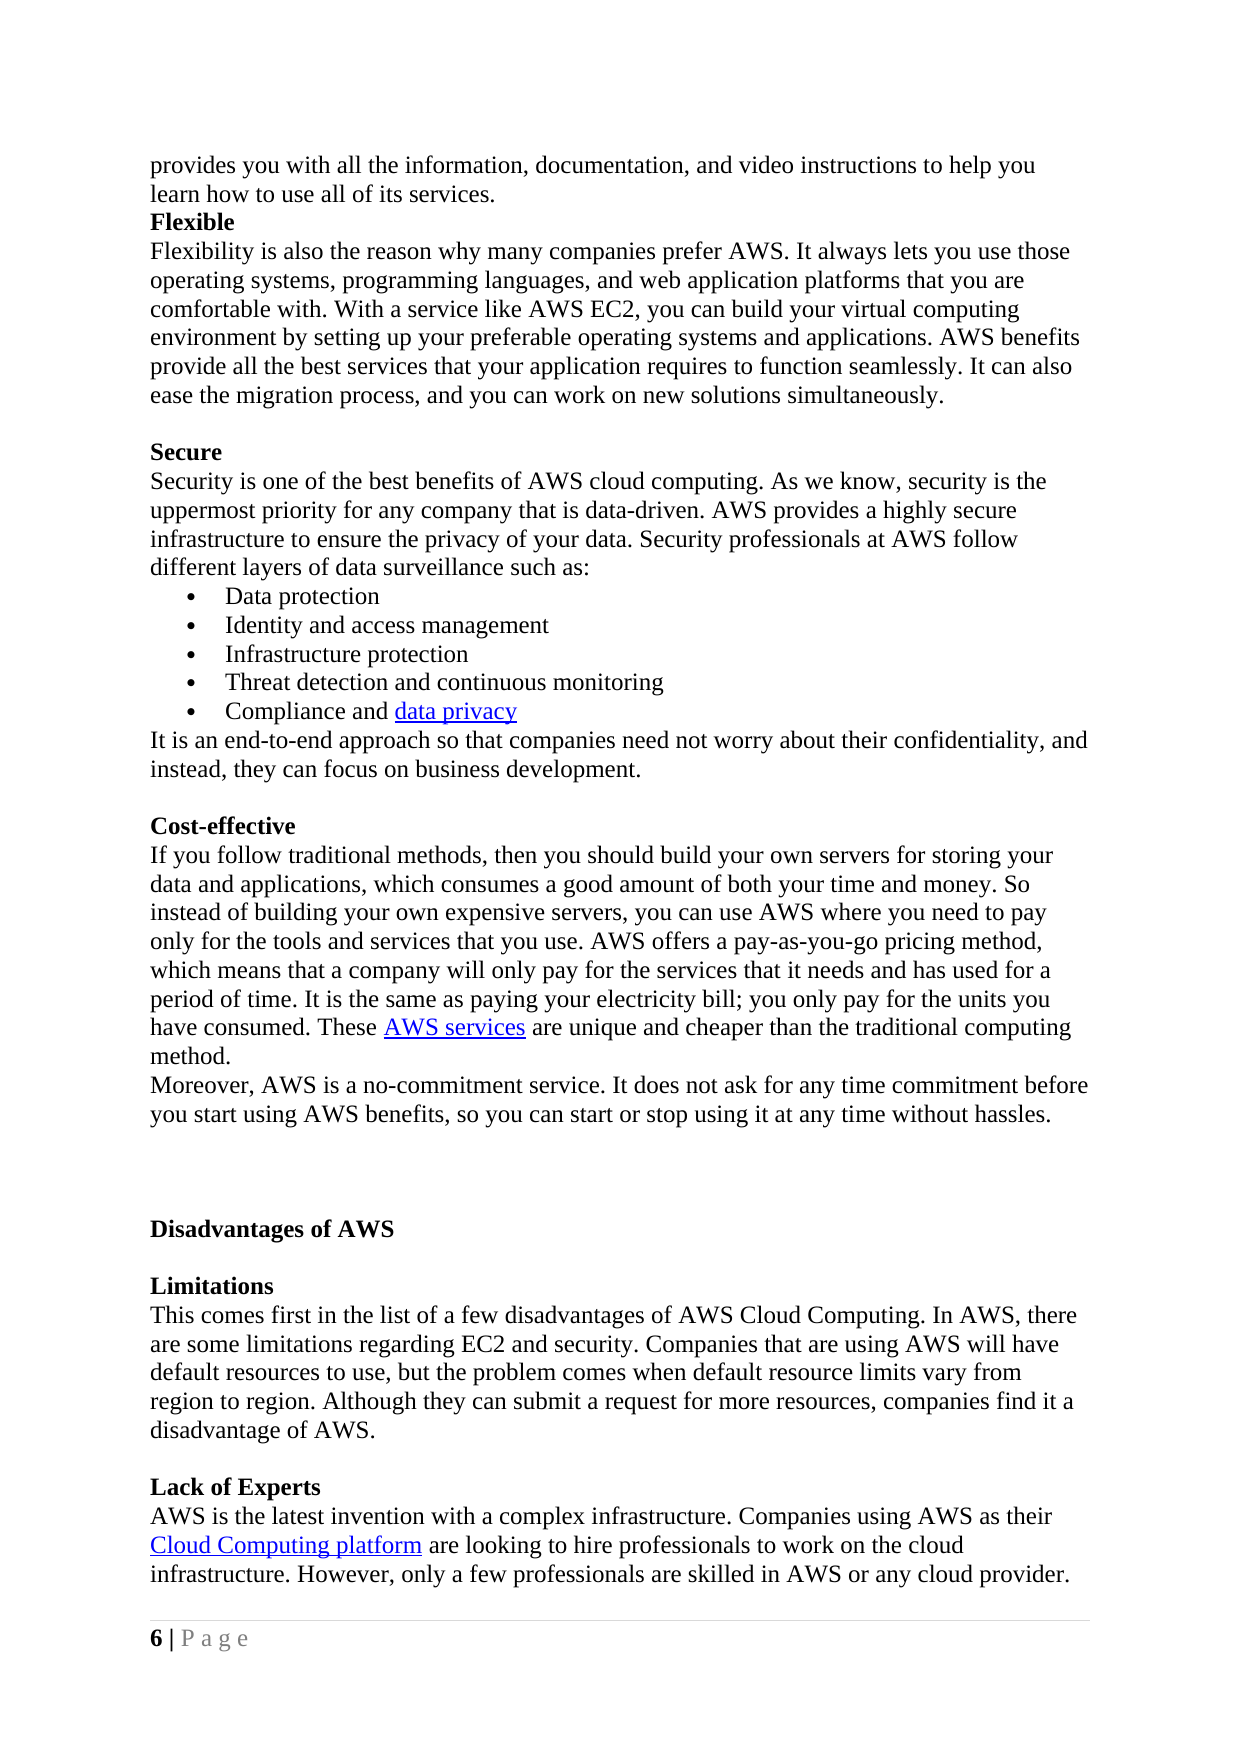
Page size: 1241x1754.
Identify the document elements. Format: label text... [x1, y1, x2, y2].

text Secure [150, 437, 1090, 466]
text Cost-effective [150, 811, 1090, 840]
list Threat detection and continuous monitoring [187, 667, 1090, 696]
text Limitations [150, 1271, 1090, 1300]
text Flexible [150, 207, 1090, 236]
list Data protection [187, 581, 1090, 610]
text If you follow traditional methods, then you should build your own servers for storing your data and applications, which consumes a good amount of both your time and money. So instead of building your own expensive servers, you can use AWS where you need to pay only for the tools and services that you use. AWS offers a pay-as-you-go pricing method, which means that a company will only pay for the services that it needs and has used for a period of time. It is the same as paying your electricity bill; you only pay for the units you have consumed. These AWS services are unique and cheaper than the traditional computing method. [150, 840, 1090, 1070]
text Moreover, AWS is a no-commitment service. It does not ask for any time commitment before you start using AWS benefits, so you can start or stop using it at any time without hassles. [150, 1070, 1090, 1127]
text Lack of Experts [150, 1472, 1090, 1501]
text Security is one of the best benefits of AWS cloud computing. As we know, security is the uppermost priority for any company that is data-driven. AWS provides a highly secure infrastructure to ensure the privacy of your data. Security professionals at AWS follow different layers of data surveillance such as: [150, 466, 1090, 581]
text It is an end-to-end approach so that companies need not worry about their confidentiality, and instead, they can focus on business development. [150, 725, 1090, 782]
list Infrastructure protection [187, 639, 1090, 667]
text Disadvantages of AWS [150, 1214, 1090, 1242]
list Identity and access management [187, 610, 1090, 639]
text Flexibility is also the reason why many companies prefer AWS. It always lets you use those operating systems, programming languages, and web application platforms that you are comfortable with. With a service like AWS EC2, you can build your virtual computing environment by setting up your preferable operating systems and applications. AWS benefits provide all the best services that your application requires to function seamlessly. It can also ease the migration process, and you can work on new solutions simultaneously. [150, 236, 1090, 409]
list Compliance and data privacy [187, 696, 1090, 725]
